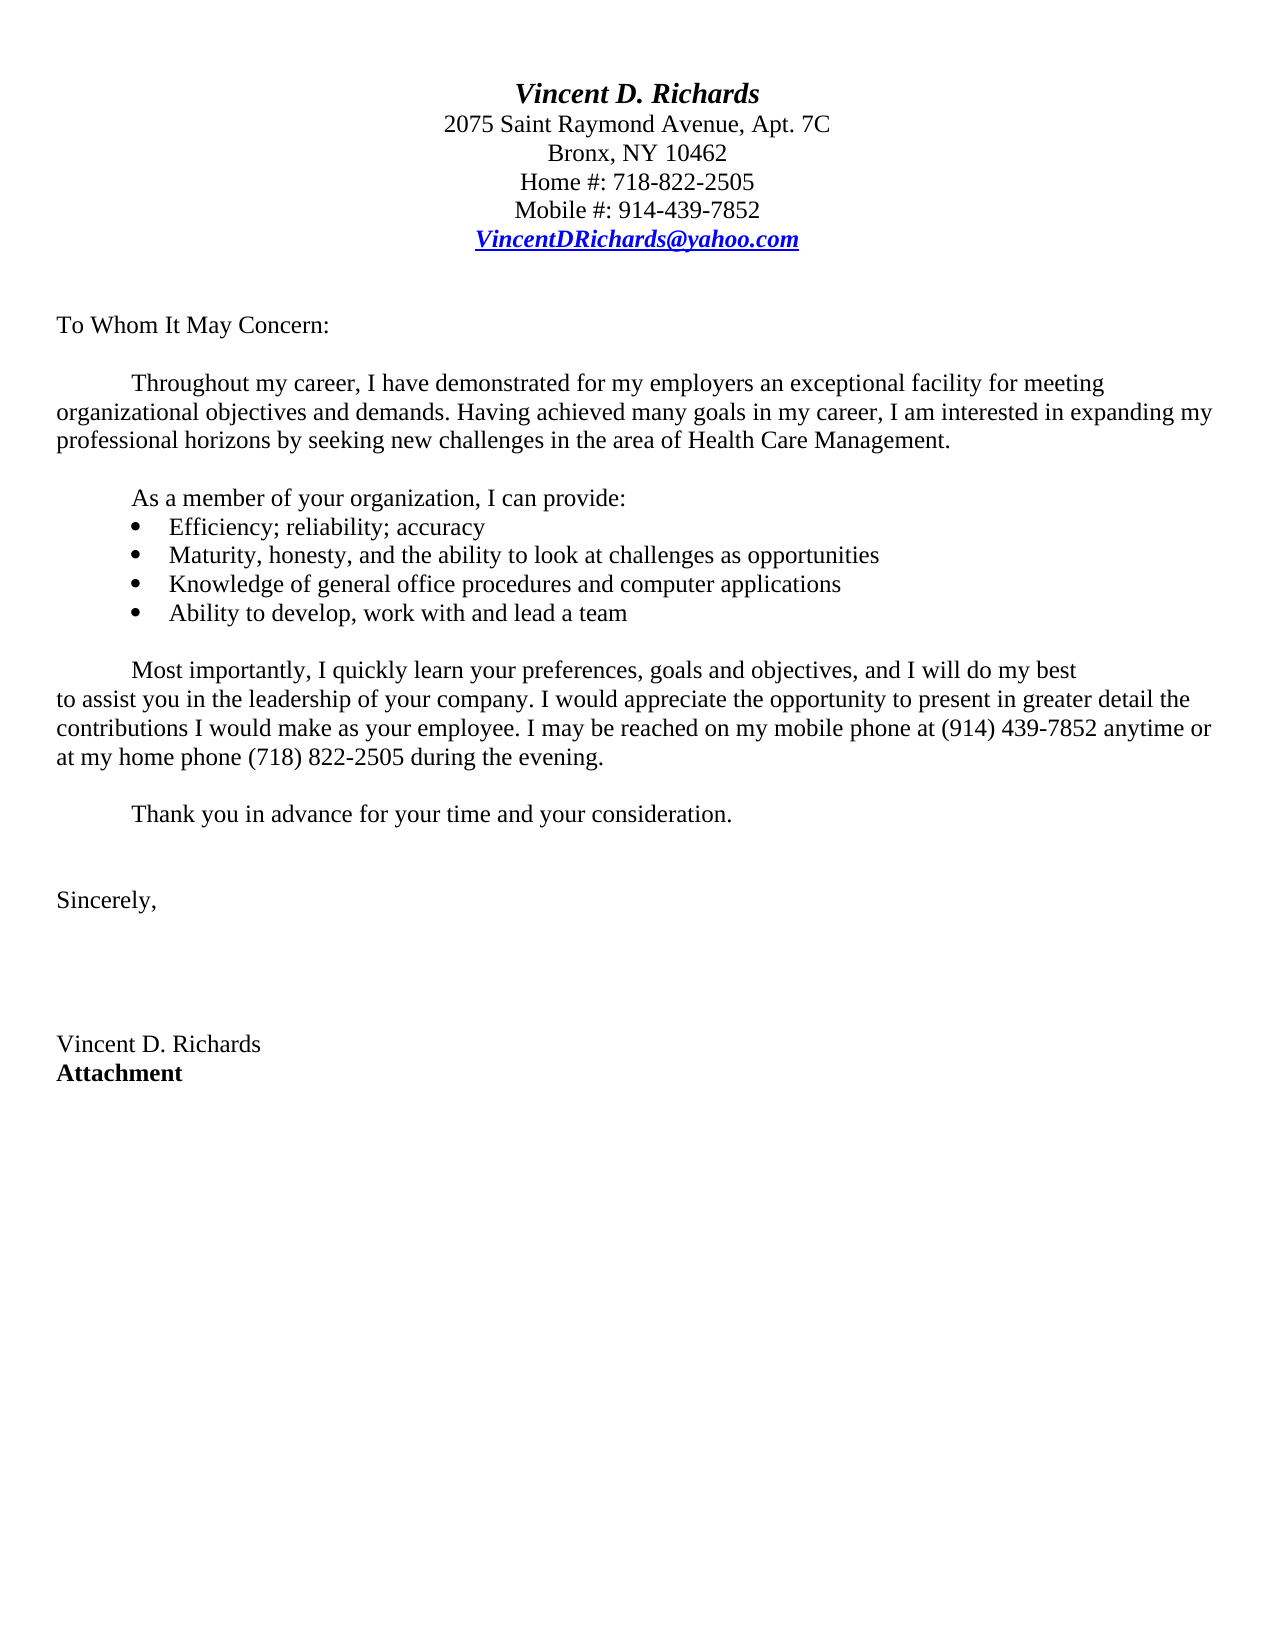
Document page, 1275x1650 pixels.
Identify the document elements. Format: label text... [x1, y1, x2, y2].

text Most importantly, I quickly learn your preferences, goals and objectives, and I will do my best [131, 656, 1218, 684]
text Sincerely, [56, 886, 1218, 914]
text to assist you in the leadership of your company. I would appreciate the opportunity to present in greater detail the contributions I would make as your employee. I may be reached on my mobile phone at (914) 439-7852 anytime or at my home phone (718) 822-2505 during the evening. [56, 684, 1218, 771]
text Mobile #: 914-439-7852 [56, 196, 1218, 224]
list Ability to develop, work with and lead a team [131, 598, 1218, 627]
text Home #: 718-822-2505 [56, 167, 1218, 196]
text Throughout my career, I have demonstrated for my employers an exceptional facility for meeting organizational objectives and demands. Having achieved many goals in my career, I am interested in expanding my professional horizons by seeking new challenges in the area of Health Care Management. [56, 368, 1218, 454]
text VincentDRichards@yahoo.com [56, 224, 1218, 253]
text Vincent D. Richards [56, 76, 1218, 109]
list Maturity, honesty, and the ability to look at challenges as opportunities [131, 541, 1218, 569]
list Efficiency; reliability; accuracy [131, 512, 1218, 541]
list Knowledge of general office procedures and computer applications [131, 569, 1218, 598]
text To Whom It May Concern: [56, 311, 1218, 339]
text Attachment [56, 1058, 1218, 1087]
text Thank you in advance for your time and your consideration. [56, 799, 1218, 828]
text Vincent D. Richards [56, 1029, 1218, 1058]
text Bronx, NY 10462 [56, 138, 1218, 167]
text As a member of your organization, I can provide: [56, 483, 1218, 512]
